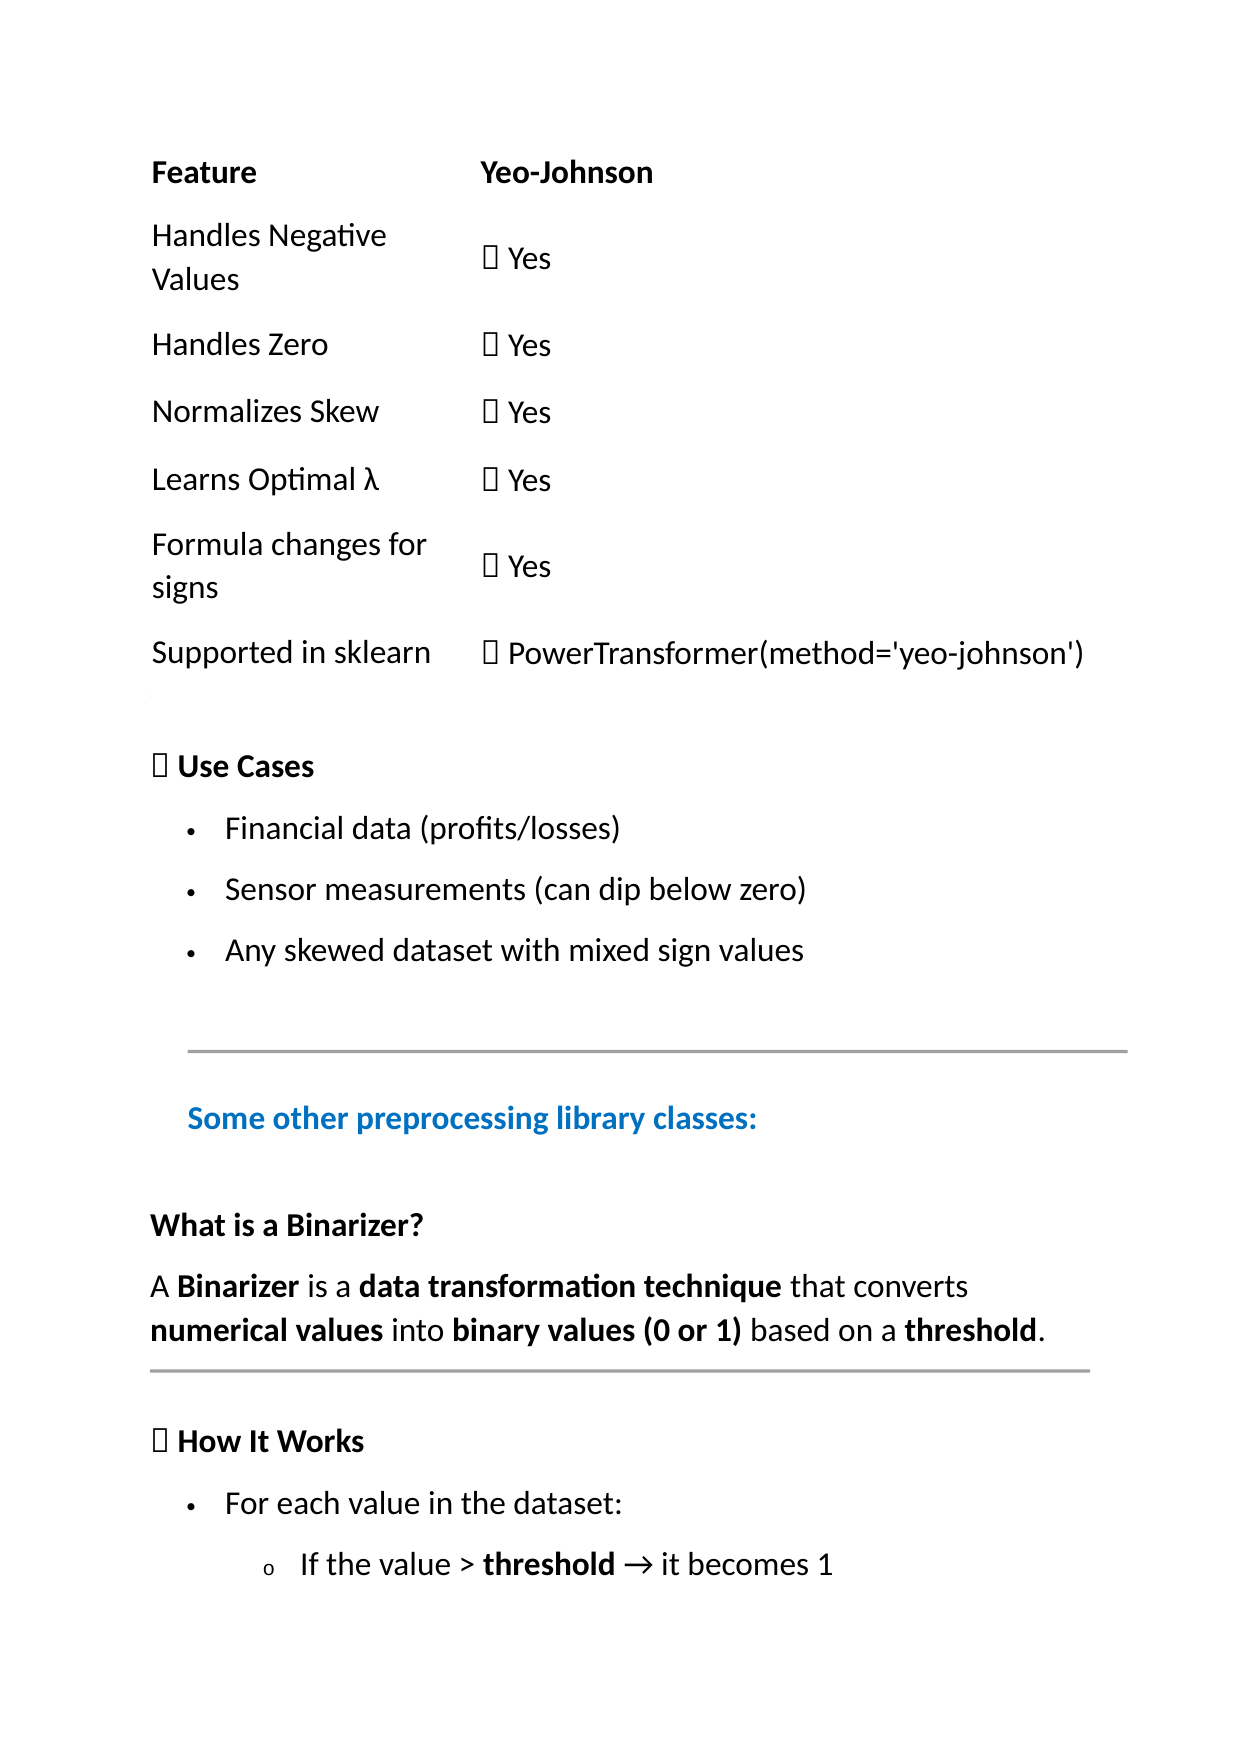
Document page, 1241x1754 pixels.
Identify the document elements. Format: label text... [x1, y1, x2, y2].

text 📘 How It Works [150, 1416, 1090, 1462]
list Any skewed dataset with mixed sign values [187, 929, 1090, 969]
text What is a Binarizer? [150, 1204, 1090, 1245]
text 💡 Use Cases [150, 742, 1090, 787]
list Sensor measurements (can dip below zero) [187, 868, 1090, 909]
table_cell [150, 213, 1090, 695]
list For each value in the dataset: [187, 1482, 1090, 1523]
list Financial data (profits/losses) [187, 807, 1090, 848]
text A Binarizer is a data transformation technique that converts numerical values into binary values (0 or 1) based on a threshold. [150, 1265, 1090, 1349]
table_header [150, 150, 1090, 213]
text Some other preprocessing library classes: [187, 1097, 1090, 1137]
list If the value > threshold → it becomes 1 [262, 1543, 1090, 1583]
